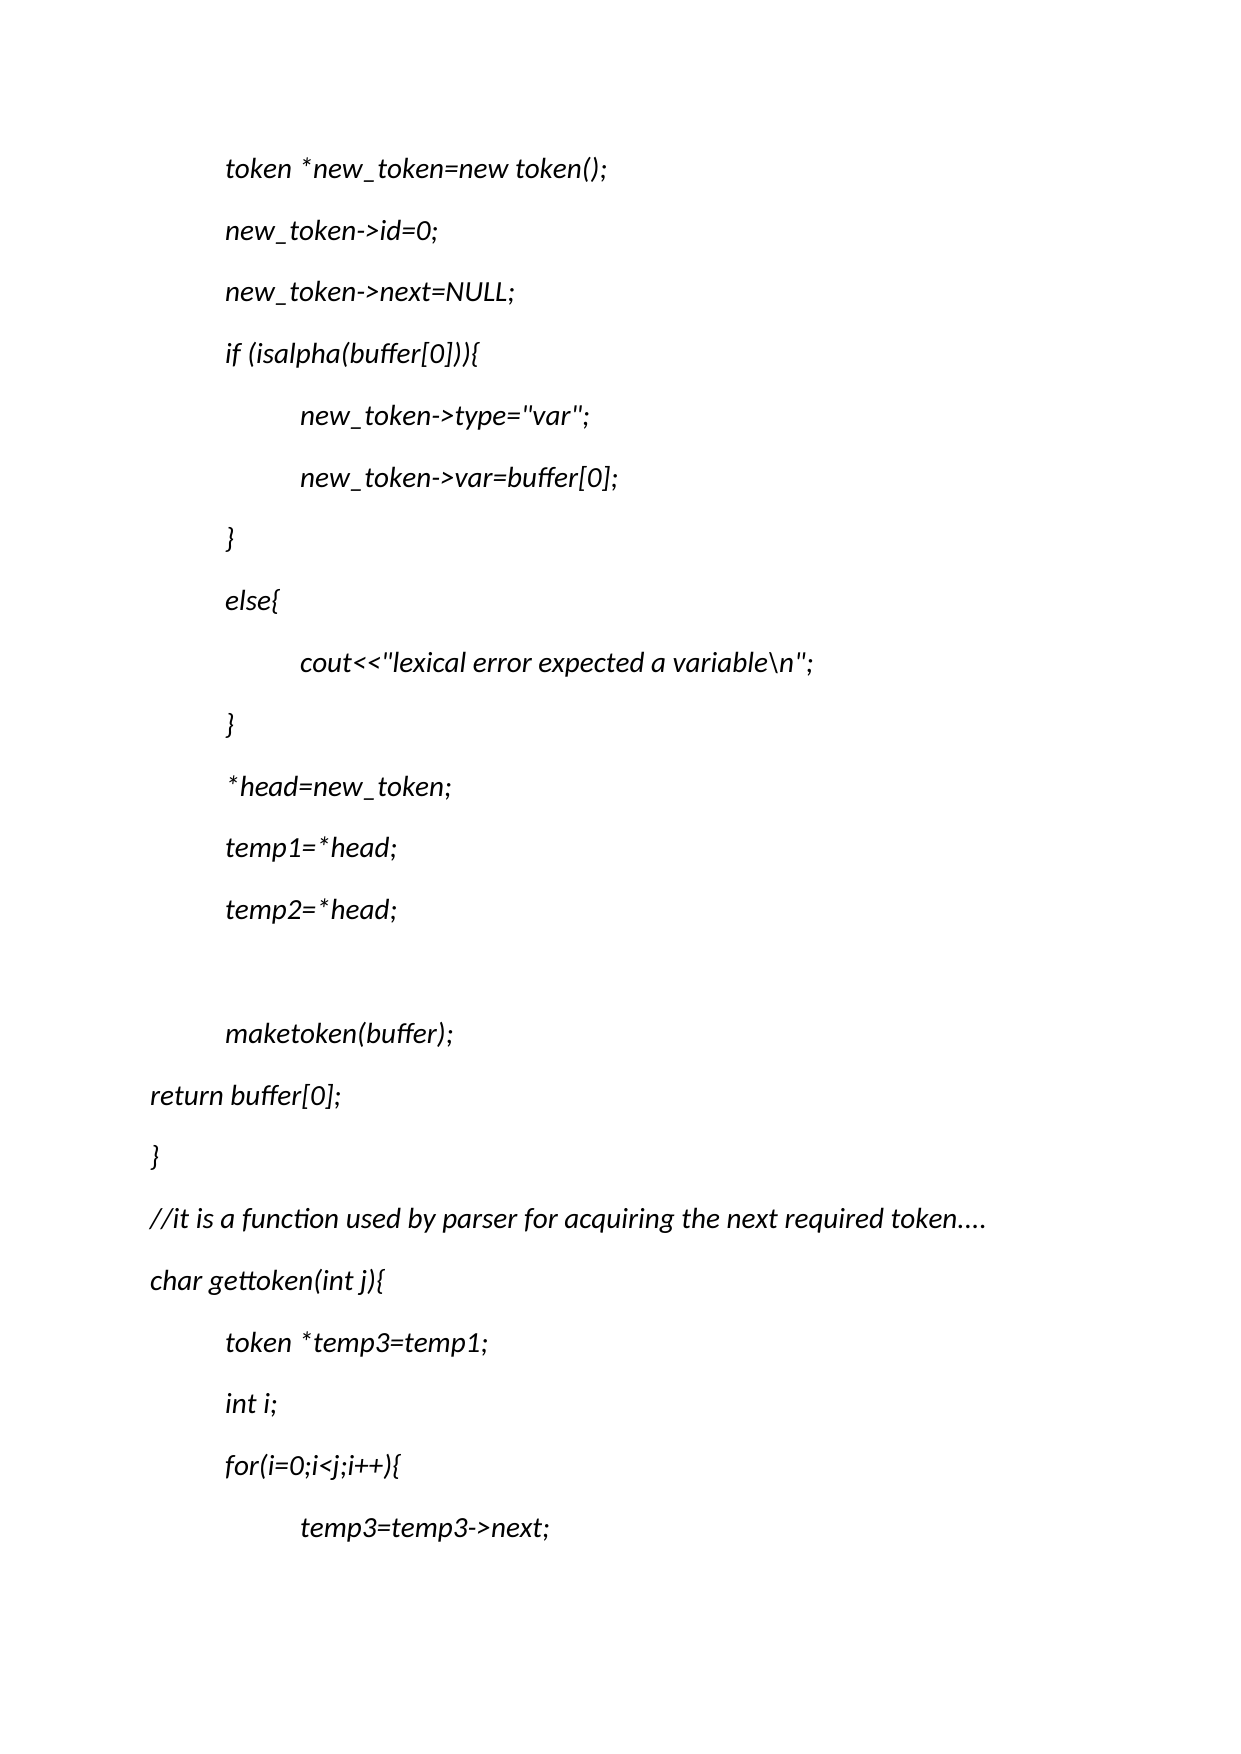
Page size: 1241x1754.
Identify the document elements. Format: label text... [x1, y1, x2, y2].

text temp3=temp3->next; [150, 1509, 1090, 1544]
text token *new_token=new token(); [150, 150, 1090, 186]
text } [150, 706, 1090, 742]
text temp1=*head; [150, 829, 1090, 865]
text new_token->var=buffer[0]; [150, 459, 1090, 494]
text new_token->id=0; [150, 212, 1090, 247]
text new_token->type="var"; [150, 397, 1090, 433]
text else{ [150, 582, 1090, 618]
text temp2=*head; [150, 891, 1090, 927]
text if (isalpha(buffer[0])){ [150, 335, 1090, 371]
text *head=new_token; [150, 768, 1090, 803]
text char gettoken(int j){ [150, 1262, 1090, 1297]
text maketoken(buffer); [150, 1015, 1090, 1050]
text token *temp3=temp1; [150, 1324, 1090, 1359]
text int i; [150, 1385, 1090, 1421]
text return buffer[0]; [150, 1077, 1090, 1112]
text cout<<"lexical error expected a variable\n"; [150, 644, 1090, 680]
text for(i=0;i<j;i++){ [150, 1447, 1090, 1483]
text } [150, 1138, 1090, 1174]
text new_token->next=NULL; [150, 273, 1090, 309]
text } [150, 521, 1090, 556]
text //it is a function used by parser for acquiring the next required token.... [150, 1200, 1090, 1236]
